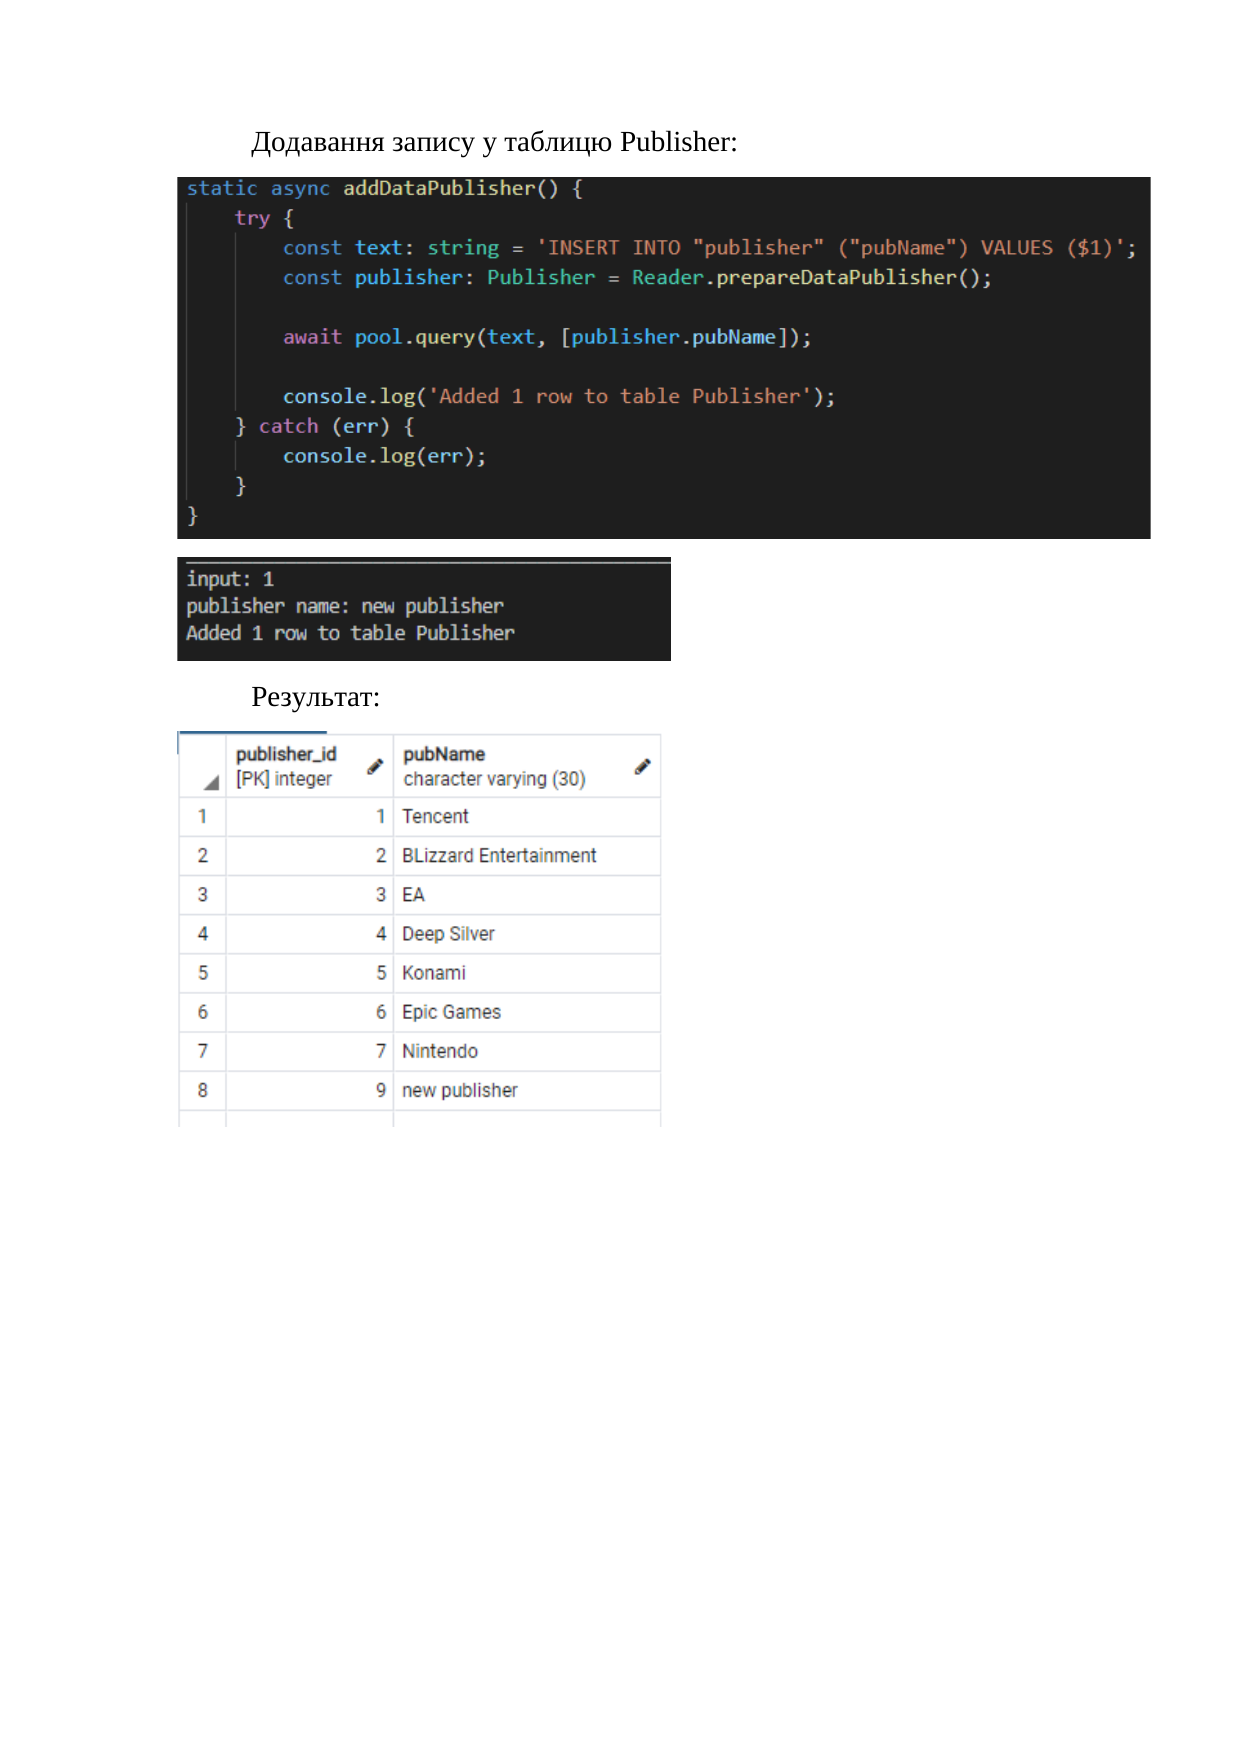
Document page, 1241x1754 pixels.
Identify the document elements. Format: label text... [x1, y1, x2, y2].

picture [177, 731, 662, 1127]
text Результат: [177, 679, 1152, 712]
picture [177, 177, 1151, 539]
picture [177, 557, 671, 661]
text Додавання запису у таблицю Publisher: [177, 124, 1152, 158]
